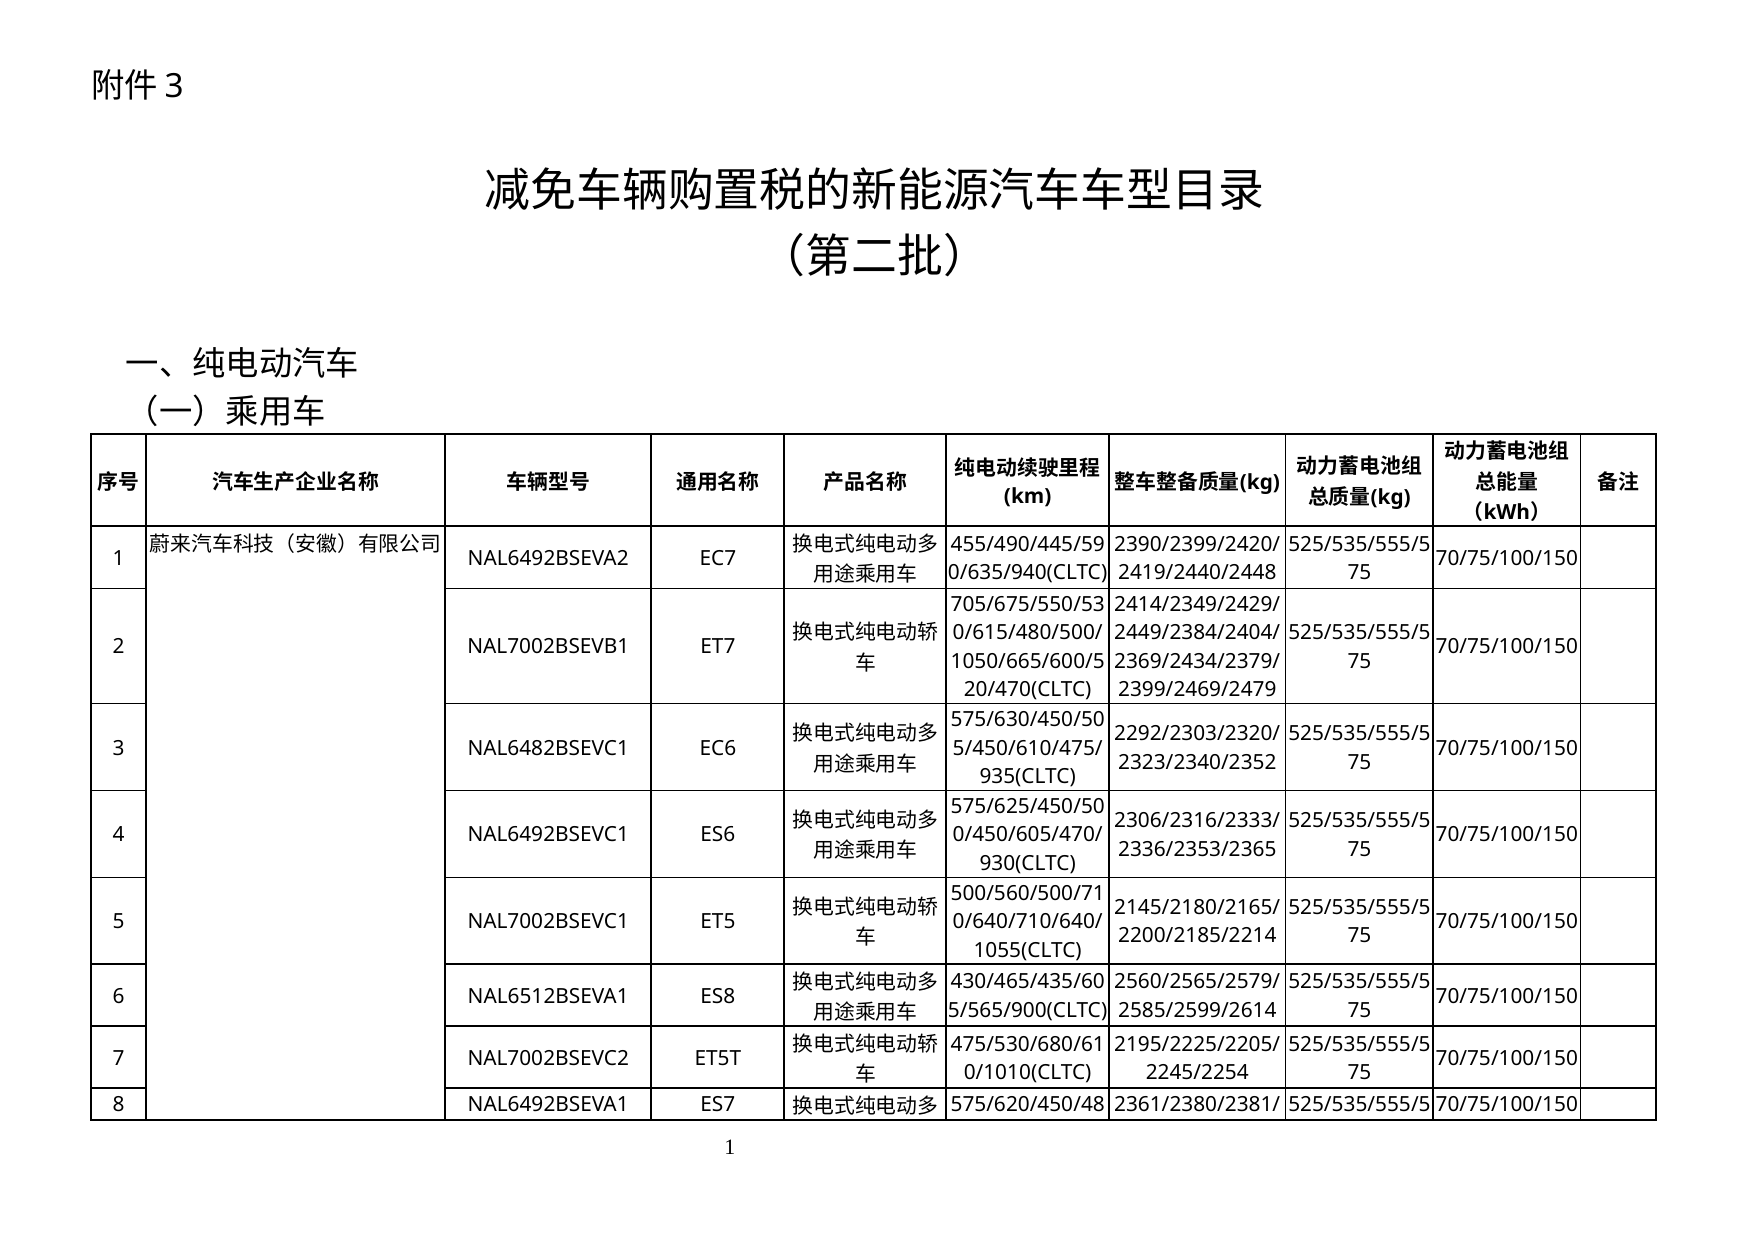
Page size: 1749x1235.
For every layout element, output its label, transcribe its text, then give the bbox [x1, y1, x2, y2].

table_cell [1581, 589, 1655, 703]
table_header 汽车生产企业名称 [147, 435, 444, 525]
table_cell 换电式纯电动轿车 [785, 878, 945, 963]
table_cell NAL7002BSEVC1 [446, 878, 650, 963]
table_cell [1581, 878, 1655, 963]
text （第二批） [91, 219, 1657, 286]
table_cell ES7 [652, 1089, 783, 1119]
table_cell [1581, 527, 1655, 587]
table_cell NAL7002BSEVC2 [446, 1027, 650, 1087]
table_cell 70/75/100/150 [1434, 589, 1580, 703]
table_cell 换电式纯电动多用途乘用车 [785, 1089, 945, 1119]
table_cell NAL6492BSEVC1 [446, 791, 650, 876]
table_cell 换电式纯电动多用途乘用车 [785, 704, 945, 789]
table_cell 525/535/555/575 [1286, 589, 1432, 703]
table_cell ES8 [652, 965, 783, 1025]
table_cell 70/75/100/150 [1434, 704, 1580, 789]
table_cell 蔚来汽车科技（安徽）有限公司 [147, 527, 444, 1119]
table_cell 2195/2225/2205/2245/2254 [1110, 1027, 1285, 1087]
table_header 备注 [1581, 435, 1655, 525]
table_cell 525/535/555/575 [1286, 965, 1432, 1025]
table_cell NAL6512BSEVA1 [446, 965, 650, 1025]
table_cell 575/620/450/485/440/930(CLTC) [947, 1089, 1108, 1119]
table_cell 430/465/435/605/565/900(CLTC) [947, 965, 1108, 1025]
table_cell 2 [92, 589, 145, 703]
table_cell 换电式纯电动轿车 [785, 1027, 945, 1087]
table_cell NAL6492BSEVA2 [446, 527, 650, 587]
table_cell [1581, 965, 1655, 1025]
table_cell 2560/2565/2579/2585/2599/2614 [1110, 965, 1285, 1025]
table_cell NAL6492BSEVA1 [446, 1089, 650, 1119]
table_cell 705/675/550/530/615/480/500/1050/665/600/520/470(CLTC) [947, 589, 1108, 703]
table_cell 4 [92, 791, 145, 876]
table_cell 换电式纯电动多用途乘用车 [785, 791, 945, 876]
table_cell 70/75/100/150 [1434, 1089, 1580, 1119]
table_header 整车整备质量(kg) [1110, 435, 1285, 525]
table_header 产品名称 [785, 435, 945, 525]
table_cell ET5 [652, 878, 783, 963]
table_cell [1581, 704, 1655, 789]
table_cell 2292/2303/2320/2323/2340/2352 [1110, 704, 1285, 789]
table_cell 换电式纯电动多用途乘用车 [785, 965, 945, 1025]
table_cell 2306/2316/2333/2336/2353/2365 [1110, 791, 1285, 876]
table_cell 525/535/555/575 [1286, 1089, 1432, 1119]
table_cell 2145/2180/2165/2200/2185/2214 [1110, 878, 1285, 963]
table_cell 5 [92, 878, 145, 963]
table_cell 3 [92, 704, 145, 789]
table_cell [1581, 791, 1655, 876]
table_cell ES6 [652, 791, 783, 876]
text 一、纯电动汽车 [91, 337, 1657, 385]
table_cell 6 [92, 965, 145, 1025]
table_cell 575/625/450/500/450/605/470/930(CLTC) [947, 791, 1108, 876]
table_header 动力蓄电池组总质量(kg) [1286, 435, 1432, 525]
table_cell NAL7002BSEVB1 [446, 589, 650, 703]
table_cell [1581, 1027, 1655, 1087]
table_cell 换电式纯电动多用途乘用车 [785, 527, 945, 587]
table_header 纯电动续驶里程(km) [947, 435, 1108, 525]
table_cell ET5T [652, 1027, 783, 1087]
table_cell 525/535/555/575 [1286, 878, 1432, 963]
table_cell EC6 [652, 704, 783, 789]
table_header 序号 [92, 435, 145, 525]
table_cell [1581, 1089, 1655, 1119]
table_cell 455/490/445/590/635/940(CLTC) [947, 527, 1108, 587]
table_cell 525/535/555/575 [1286, 1027, 1432, 1087]
table_cell NAL6482BSEVC1 [446, 704, 650, 789]
text 附件3 [91, 59, 1657, 107]
table_cell 475/530/680/610/1010(CLTC) [947, 1027, 1108, 1087]
table_cell 70/75/100/150 [1434, 791, 1580, 876]
table_cell 70/75/100/150 [1434, 527, 1580, 587]
table_cell 525/535/555/575 [1286, 791, 1432, 876]
table_cell 2414/2349/2429/2449/2384/2404/2369/2434/2379/2399/2469/2479 [1110, 589, 1285, 703]
table_cell 500/560/500/710/640/710/640/1055(CLTC) [947, 878, 1108, 963]
table_cell 70/75/100/150 [1434, 878, 1580, 963]
table_cell EC7 [652, 527, 783, 587]
table_cell 2361/2380/2381/2400/2410 [1110, 1089, 1285, 1119]
table_header 车辆型号 [446, 435, 650, 525]
text 减免车辆购置税的新能源汽车车型目录 [91, 153, 1657, 219]
table_cell 1 [92, 527, 145, 587]
table_cell 8 [92, 1089, 145, 1119]
table_cell 70/75/100/150 [1434, 965, 1580, 1025]
table_cell 70/75/100/150 [1434, 1027, 1580, 1087]
table_header 通用名称 [652, 435, 783, 525]
table_cell 7 [92, 1027, 145, 1087]
table_cell 换电式纯电动轿车 [785, 589, 945, 703]
table_header 动力蓄电池组总能量（kWh） [1434, 435, 1580, 525]
table_cell 2390/2399/2420/2419/2440/2448 [1110, 527, 1285, 587]
text （一）乘用车 [91, 385, 1657, 433]
table_cell 525/535/555/575 [1286, 704, 1432, 789]
table_cell 575/630/450/505/450/610/475/935(CLTC) [947, 704, 1108, 789]
table_cell 525/535/555/575 [1286, 527, 1432, 587]
table_cell ET7 [652, 589, 783, 703]
